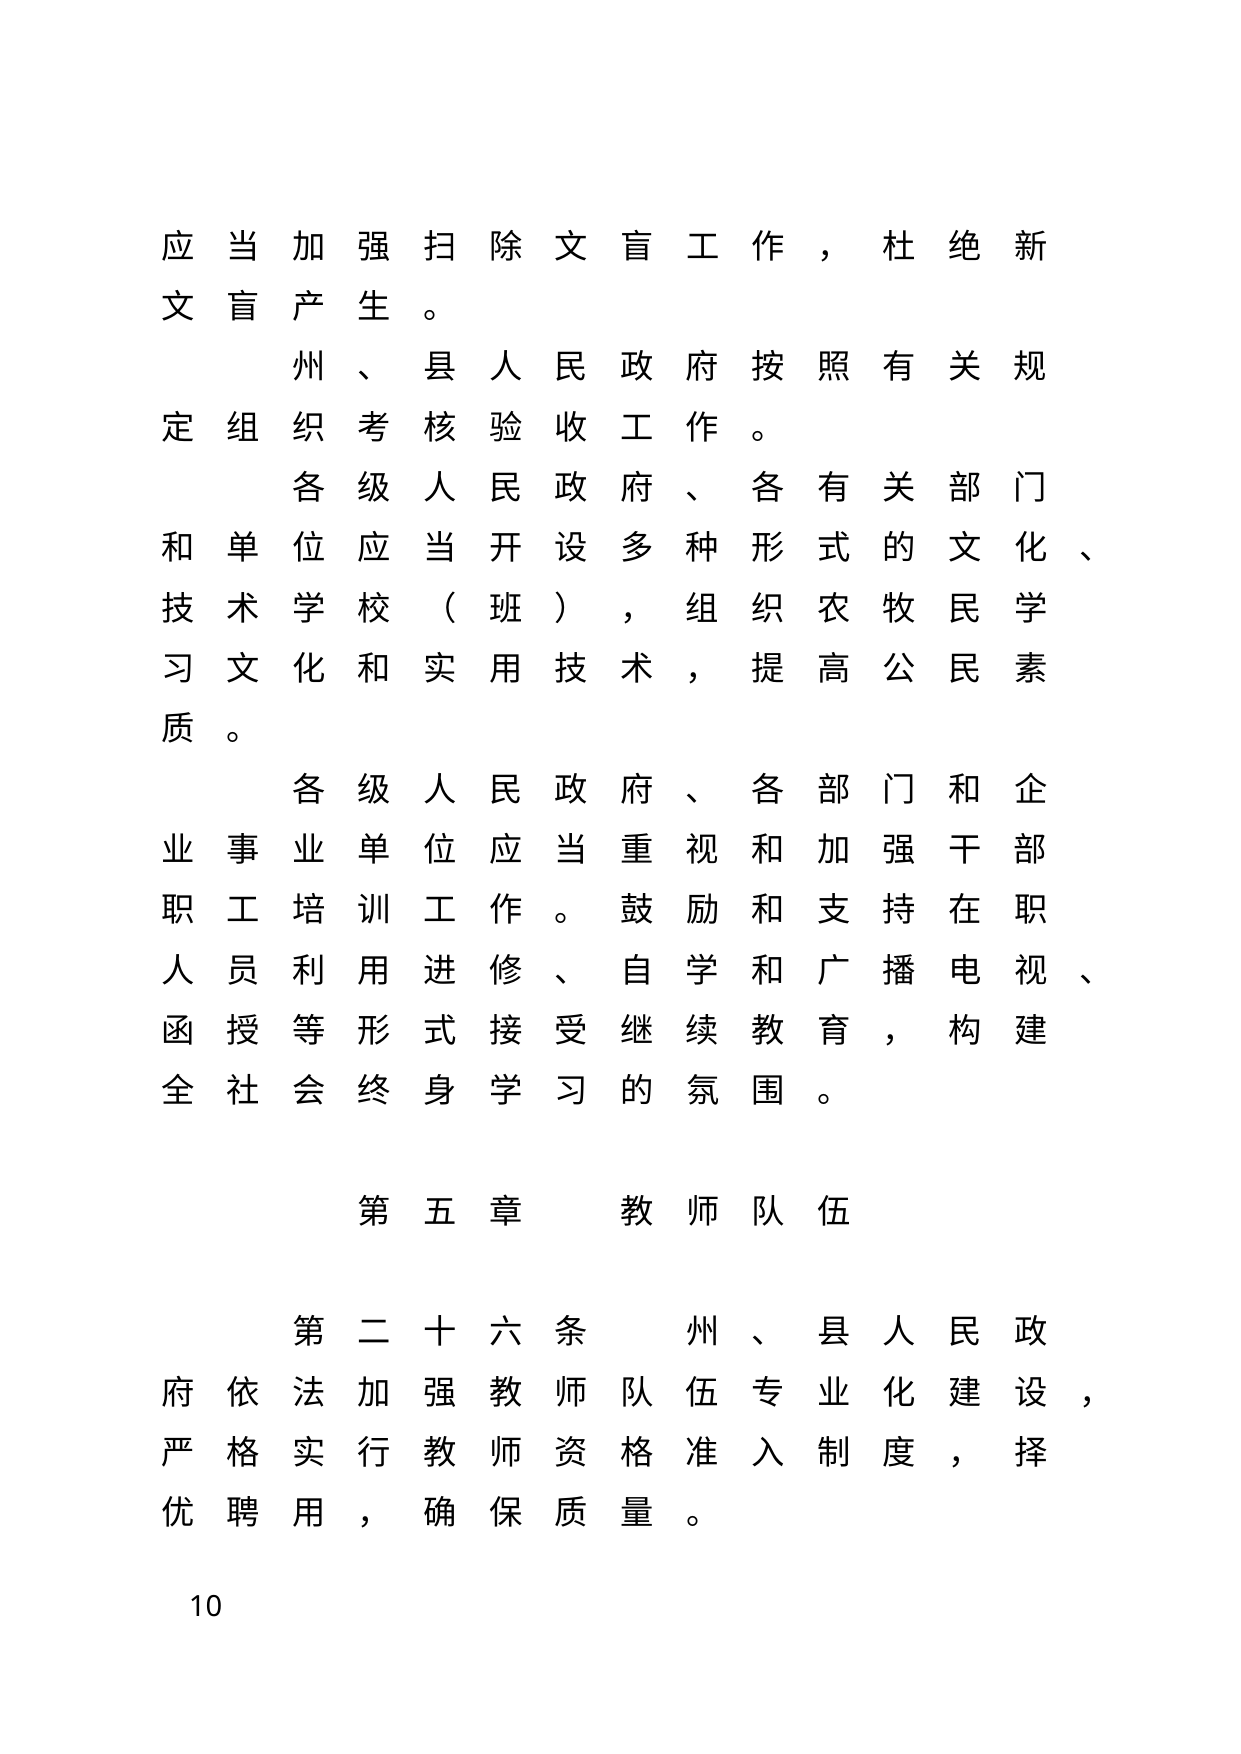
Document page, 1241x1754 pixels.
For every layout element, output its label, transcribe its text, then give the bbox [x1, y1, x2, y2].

text 州、县人民政府按照有关规定组织考核验收工作。 [161, 334, 1079, 455]
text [161, 213, 1079, 334]
text 各级人民政府、各有关部门和单位应当开设多种形式的文化、技术学校（班），组织农牧民学习文化和实用技术，提高公民素质。 [161, 455, 1079, 756]
text 第五章 教师队伍 [161, 1178, 1079, 1239]
text 各级人民政府、各部门和企业事业单位应当重视和加强干部职工培训工作。鼓励和支持在职人员利用进修、自学和广播电视、函授等形式接受继续教育，构建全社会终身学习的氛围。 [161, 756, 1079, 1118]
text 第二十六条 州、县人民政府依法加强教师队伍专业化建设，严格实行教师资格准入制度，择优聘用，确保质量。 [161, 1299, 1079, 1540]
